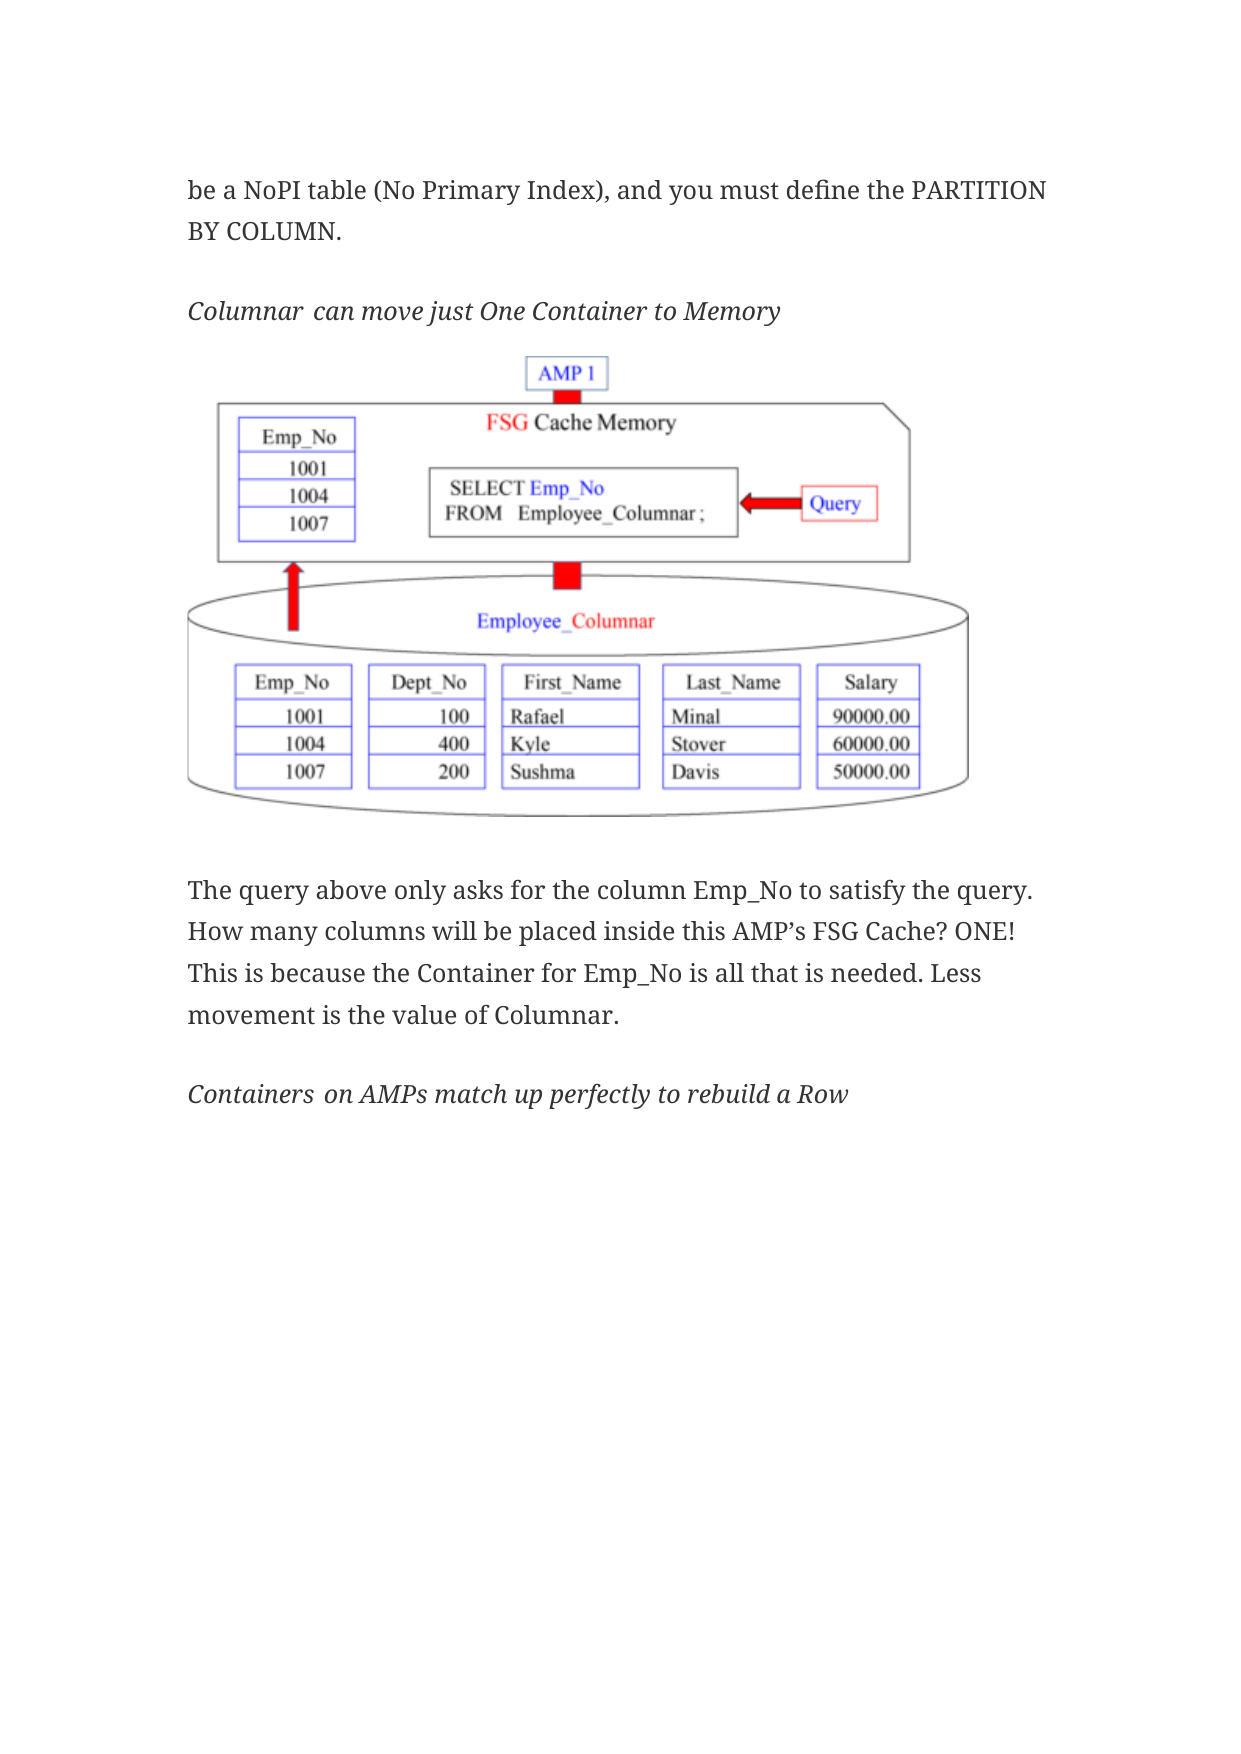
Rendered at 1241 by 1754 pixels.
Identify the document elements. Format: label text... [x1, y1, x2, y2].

text Columnar can move just One Container to Memory [187, 289, 1053, 331]
text The query above only asks for the column Emp_No to satisfy the query. How many columns will be placed inside this AMP’s FSG Cache? ONE! This is because the Container for Emp_No is all that is needed. Less movement is the value of Columnar. [187, 869, 1053, 1035]
picture [187, 356, 969, 817]
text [187, 169, 1053, 252]
text Containers on AMPs match up perfectly to rebuild a Row [187, 1073, 1053, 1114]
